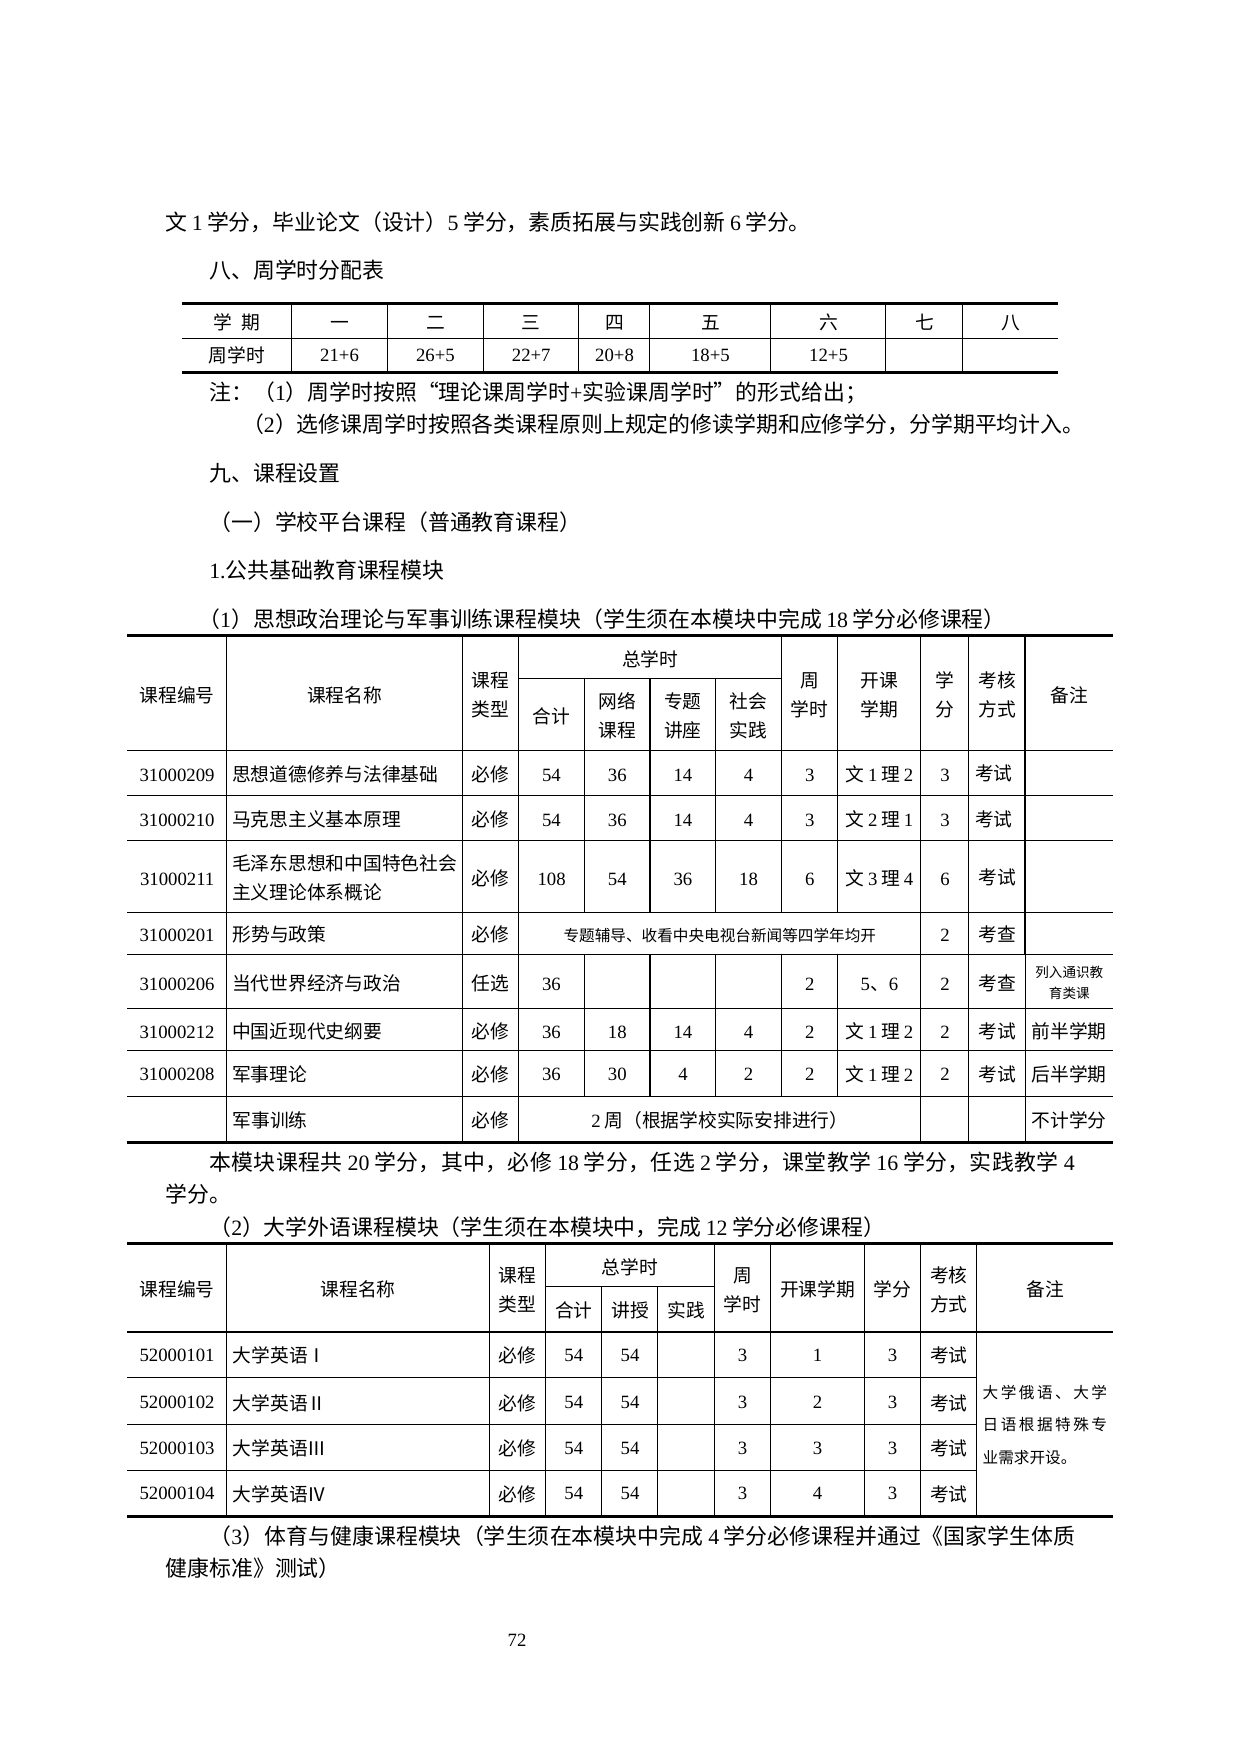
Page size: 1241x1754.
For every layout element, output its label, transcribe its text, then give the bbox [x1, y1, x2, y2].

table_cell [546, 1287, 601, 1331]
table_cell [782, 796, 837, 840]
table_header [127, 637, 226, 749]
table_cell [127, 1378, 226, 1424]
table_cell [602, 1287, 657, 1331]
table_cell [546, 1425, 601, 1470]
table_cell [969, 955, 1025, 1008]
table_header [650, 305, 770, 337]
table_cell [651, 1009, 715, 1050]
text （2）选修课周学时按照各类课程原则上规定的修读学期和应修学分，分学期平均计入。 [165, 407, 1075, 439]
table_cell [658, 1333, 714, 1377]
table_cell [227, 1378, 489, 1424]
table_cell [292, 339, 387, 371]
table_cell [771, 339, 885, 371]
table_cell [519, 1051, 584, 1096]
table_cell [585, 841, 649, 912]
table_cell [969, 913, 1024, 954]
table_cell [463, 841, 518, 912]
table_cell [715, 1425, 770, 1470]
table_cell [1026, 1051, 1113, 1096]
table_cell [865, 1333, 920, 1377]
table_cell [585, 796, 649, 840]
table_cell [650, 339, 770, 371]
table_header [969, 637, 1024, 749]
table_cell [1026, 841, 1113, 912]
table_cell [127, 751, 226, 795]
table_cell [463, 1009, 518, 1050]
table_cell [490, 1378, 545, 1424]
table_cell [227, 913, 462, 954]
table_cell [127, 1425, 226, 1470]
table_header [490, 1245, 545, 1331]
text （1）思想政治理论与军事训练课程模块（学生须在本模块中完成18学分必修课程） [165, 602, 1075, 634]
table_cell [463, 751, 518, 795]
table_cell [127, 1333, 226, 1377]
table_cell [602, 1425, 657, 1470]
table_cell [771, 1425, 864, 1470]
text （3）体育与健康课程模块（学生须在本模块中完成4学分必修课程并通过《国家学生体质健康标准》测试） [165, 1518, 1075, 1583]
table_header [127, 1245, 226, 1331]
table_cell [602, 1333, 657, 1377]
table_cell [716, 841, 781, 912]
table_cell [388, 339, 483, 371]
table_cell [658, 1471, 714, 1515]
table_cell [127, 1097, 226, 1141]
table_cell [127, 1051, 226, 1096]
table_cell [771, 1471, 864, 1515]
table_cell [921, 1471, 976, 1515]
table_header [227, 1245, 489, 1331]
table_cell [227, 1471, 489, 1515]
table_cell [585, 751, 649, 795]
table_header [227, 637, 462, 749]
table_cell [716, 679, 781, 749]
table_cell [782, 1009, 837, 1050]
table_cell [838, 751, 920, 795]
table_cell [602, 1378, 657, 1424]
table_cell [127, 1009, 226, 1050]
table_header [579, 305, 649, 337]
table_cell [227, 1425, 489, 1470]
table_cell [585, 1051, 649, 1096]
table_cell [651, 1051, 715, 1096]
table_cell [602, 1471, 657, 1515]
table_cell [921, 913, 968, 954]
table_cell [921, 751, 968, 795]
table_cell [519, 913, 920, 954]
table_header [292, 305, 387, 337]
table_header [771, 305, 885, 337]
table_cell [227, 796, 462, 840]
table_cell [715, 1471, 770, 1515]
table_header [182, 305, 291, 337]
text 1.公共基础教育课程模块 [165, 553, 1075, 585]
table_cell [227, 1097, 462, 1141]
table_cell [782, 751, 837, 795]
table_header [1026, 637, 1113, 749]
text （一）学校平台课程（普通教育课程） [165, 504, 1075, 537]
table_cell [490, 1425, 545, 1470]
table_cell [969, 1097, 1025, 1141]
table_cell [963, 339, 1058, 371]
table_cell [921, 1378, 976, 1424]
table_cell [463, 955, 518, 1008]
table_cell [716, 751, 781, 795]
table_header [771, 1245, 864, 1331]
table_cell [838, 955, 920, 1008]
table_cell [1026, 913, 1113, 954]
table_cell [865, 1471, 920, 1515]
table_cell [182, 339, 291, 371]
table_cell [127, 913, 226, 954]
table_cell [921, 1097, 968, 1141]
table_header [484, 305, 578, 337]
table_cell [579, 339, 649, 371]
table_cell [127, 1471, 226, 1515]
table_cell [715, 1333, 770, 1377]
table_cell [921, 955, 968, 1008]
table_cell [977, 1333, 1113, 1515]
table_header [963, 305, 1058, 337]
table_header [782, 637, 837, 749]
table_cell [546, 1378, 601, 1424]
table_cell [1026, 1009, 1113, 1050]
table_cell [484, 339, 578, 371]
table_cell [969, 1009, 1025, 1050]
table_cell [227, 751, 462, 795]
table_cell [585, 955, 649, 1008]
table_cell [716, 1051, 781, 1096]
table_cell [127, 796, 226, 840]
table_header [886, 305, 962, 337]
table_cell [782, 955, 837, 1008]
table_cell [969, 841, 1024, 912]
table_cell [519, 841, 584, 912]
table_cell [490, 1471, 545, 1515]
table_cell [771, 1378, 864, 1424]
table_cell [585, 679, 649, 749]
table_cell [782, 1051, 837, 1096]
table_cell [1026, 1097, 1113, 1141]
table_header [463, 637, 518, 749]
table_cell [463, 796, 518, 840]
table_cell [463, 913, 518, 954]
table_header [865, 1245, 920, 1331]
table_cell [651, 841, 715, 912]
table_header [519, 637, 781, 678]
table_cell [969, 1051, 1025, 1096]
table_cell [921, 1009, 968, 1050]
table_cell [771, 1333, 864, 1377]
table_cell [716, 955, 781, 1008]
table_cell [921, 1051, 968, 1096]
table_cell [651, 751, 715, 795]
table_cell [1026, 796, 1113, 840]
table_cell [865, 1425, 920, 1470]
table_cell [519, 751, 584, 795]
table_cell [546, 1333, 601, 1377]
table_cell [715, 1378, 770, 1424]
text （2）大学外语课程模块（学生须在本模块中，完成12学分必修课程） [165, 1209, 1075, 1242]
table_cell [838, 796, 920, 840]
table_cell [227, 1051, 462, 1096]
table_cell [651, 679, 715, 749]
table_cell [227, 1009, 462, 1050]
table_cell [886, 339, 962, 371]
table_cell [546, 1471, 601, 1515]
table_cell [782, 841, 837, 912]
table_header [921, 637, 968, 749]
text 九、课程设置 [165, 455, 1075, 488]
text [165, 193, 1075, 237]
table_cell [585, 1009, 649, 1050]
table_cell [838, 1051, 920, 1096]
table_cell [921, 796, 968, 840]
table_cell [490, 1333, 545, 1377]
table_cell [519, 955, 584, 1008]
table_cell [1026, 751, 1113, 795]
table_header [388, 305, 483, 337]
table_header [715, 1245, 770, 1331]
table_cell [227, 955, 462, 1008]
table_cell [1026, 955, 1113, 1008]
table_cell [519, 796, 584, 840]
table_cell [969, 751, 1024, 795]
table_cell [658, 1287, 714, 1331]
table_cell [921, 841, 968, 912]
text 本模块课程共20学分，其中，必修18学分，任选2学分，课堂教学16学分，实践教学4学分。 [165, 1144, 1075, 1209]
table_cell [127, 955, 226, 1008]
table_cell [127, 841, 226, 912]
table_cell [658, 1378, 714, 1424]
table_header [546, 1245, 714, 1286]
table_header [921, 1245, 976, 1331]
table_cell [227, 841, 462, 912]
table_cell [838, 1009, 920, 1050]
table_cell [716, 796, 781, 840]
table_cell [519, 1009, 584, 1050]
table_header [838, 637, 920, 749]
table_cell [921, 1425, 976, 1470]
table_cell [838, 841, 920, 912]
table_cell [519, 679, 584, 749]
text 注：（1）周学时按照“理论课周学时+实验课周学时”的形式给出； [165, 374, 1075, 407]
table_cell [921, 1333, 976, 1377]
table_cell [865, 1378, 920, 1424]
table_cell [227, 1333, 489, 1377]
text 八、周学时分配表 [165, 253, 1075, 286]
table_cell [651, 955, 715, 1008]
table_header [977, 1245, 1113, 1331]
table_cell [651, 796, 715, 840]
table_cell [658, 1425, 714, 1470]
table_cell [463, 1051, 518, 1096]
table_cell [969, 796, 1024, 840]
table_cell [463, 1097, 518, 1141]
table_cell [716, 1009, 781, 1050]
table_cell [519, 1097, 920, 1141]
